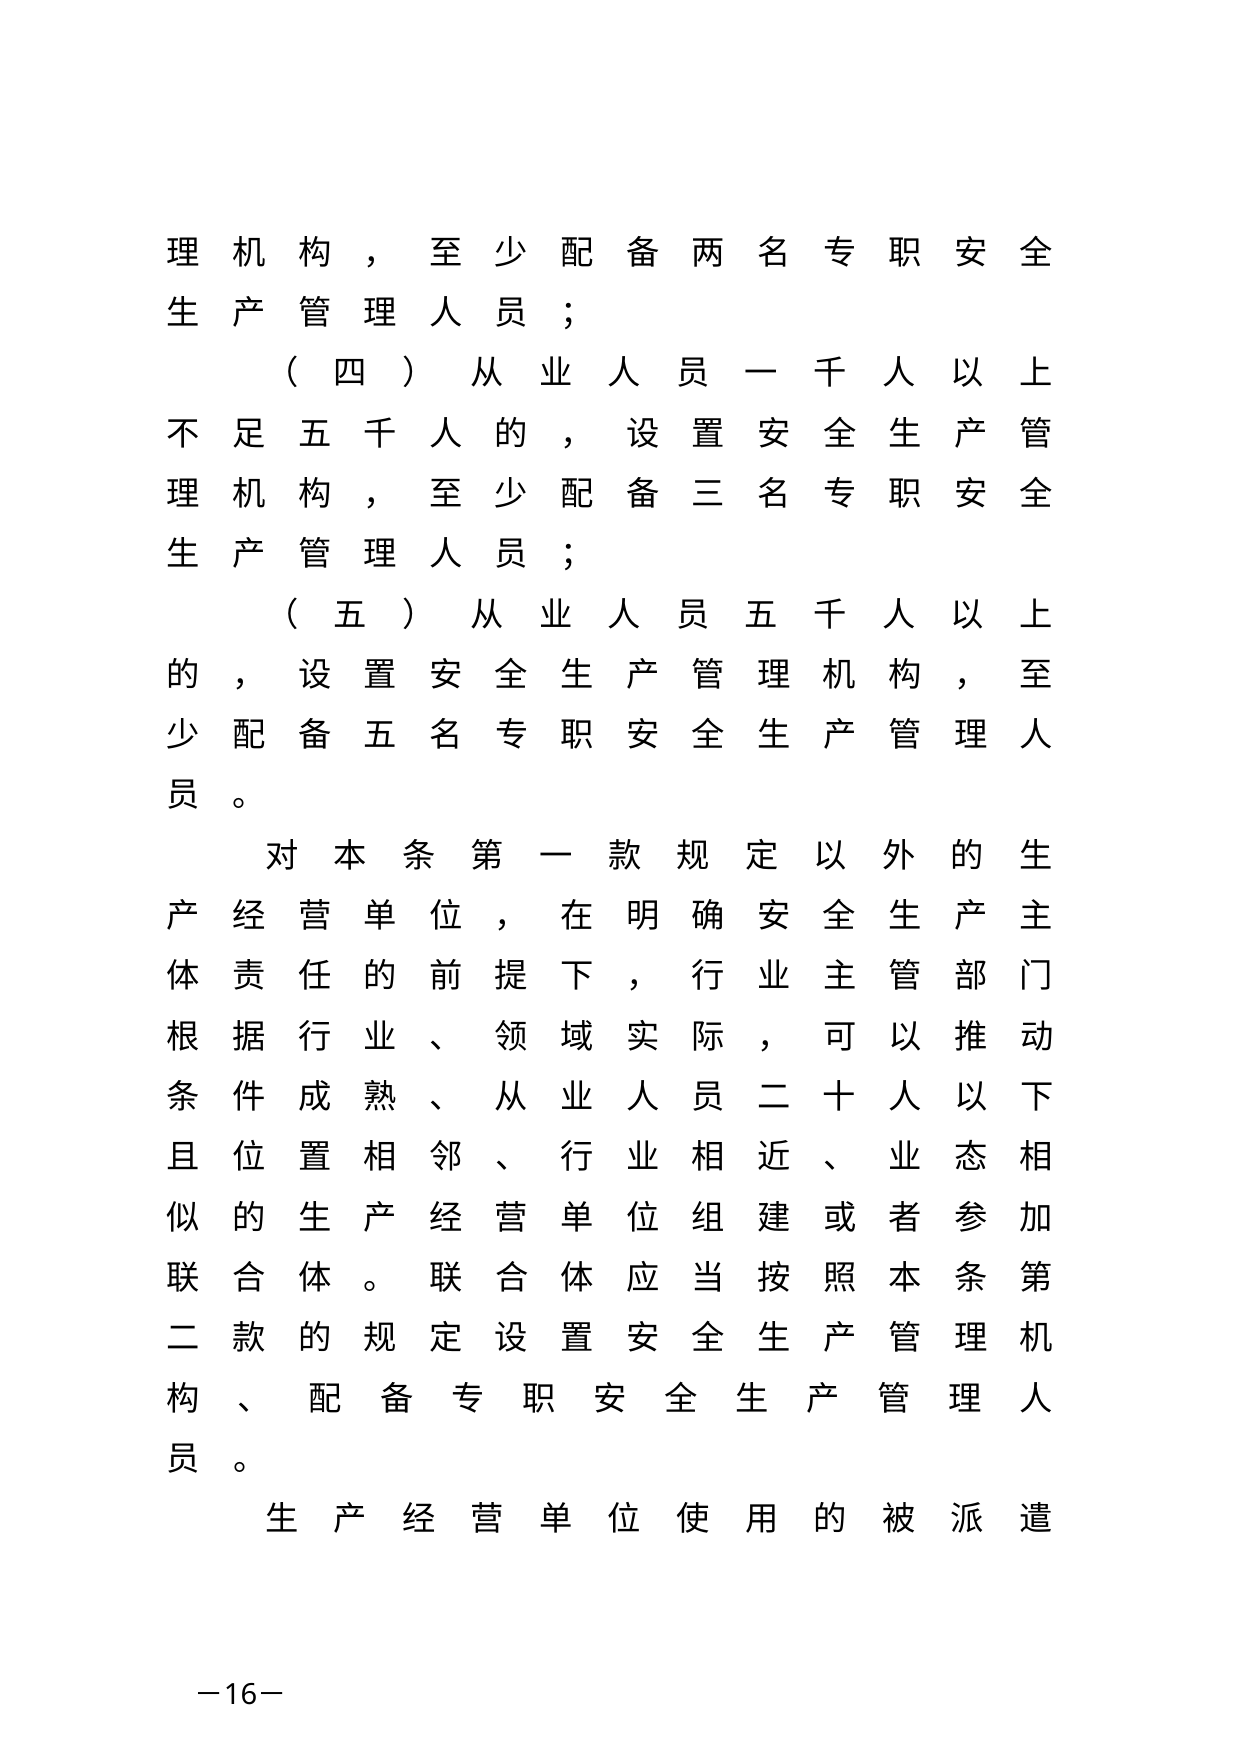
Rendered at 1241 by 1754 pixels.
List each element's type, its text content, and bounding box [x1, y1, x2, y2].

text 对本条第一款规定以外的生产经营单位，在明确安全生产主体责任的前提下，行业主管部门根据行业、领域实际，可以推动条件成熟、从业人员二十人以下且位置相邻、行业相近、业态相似的生产经营单位组建或者参加联合体。联合体应当按照本条第二款的规定设置安全生产管理机构、配备专职安全生产管理人员。 [167, 822, 1085, 1486]
text （五）从业人员五千人以上的，设置安全生产管理机构，至少配备五名专职安全生产管理人员。 [167, 581, 1085, 822]
text （四）从业人员一千人以上不足五千人的，设置安全生产管理机构，至少配备三名专职安全生产管理人员； [167, 340, 1085, 581]
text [167, 1486, 1085, 1546]
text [167, 219, 1085, 340]
